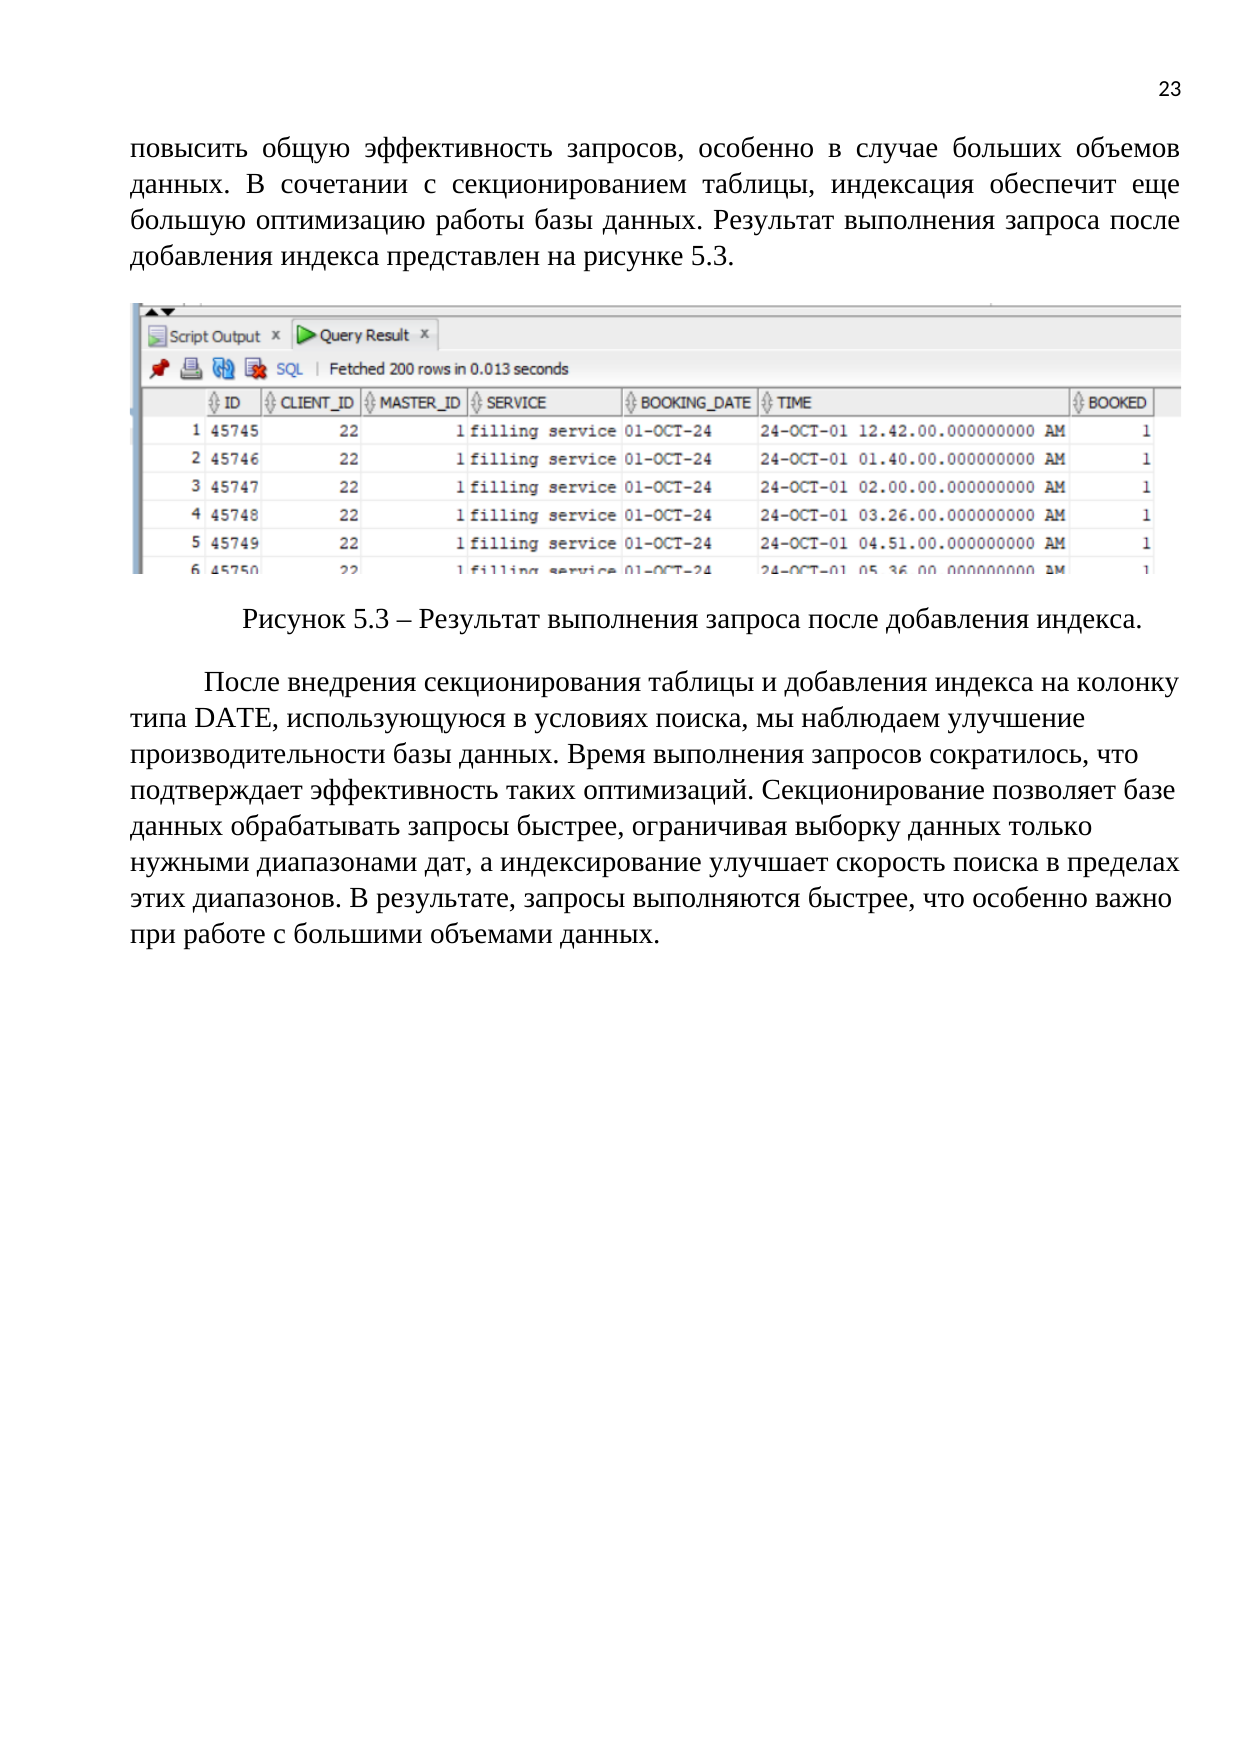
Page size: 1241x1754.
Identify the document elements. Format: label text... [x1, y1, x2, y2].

picture [129, 303, 1182, 574]
text Рисунок 5.3 – Результат выполнения запроса после добавления индекса. [130, 601, 1181, 634]
text После внедрения секционирования таблицы и добавления индекса на колонку типа DATE, использующуюся в условиях поиска, мы наблюдаем улучшение производительности базы данных. Время выполнения запросов сократилось, что подтверждает эффективность таких оптимизаций. Секционирование позволяет базе данных обрабатывать запросы быстрее, ограничивая выборку данных только нужными диапазонами дат, а индексирование улучшает скорость поиска в пределах этих диапазонов. В результате, запросы выполняются быстрее, что особенно важно при работе с большими объемами данных. [130, 664, 1181, 950]
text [130, 130, 1181, 272]
